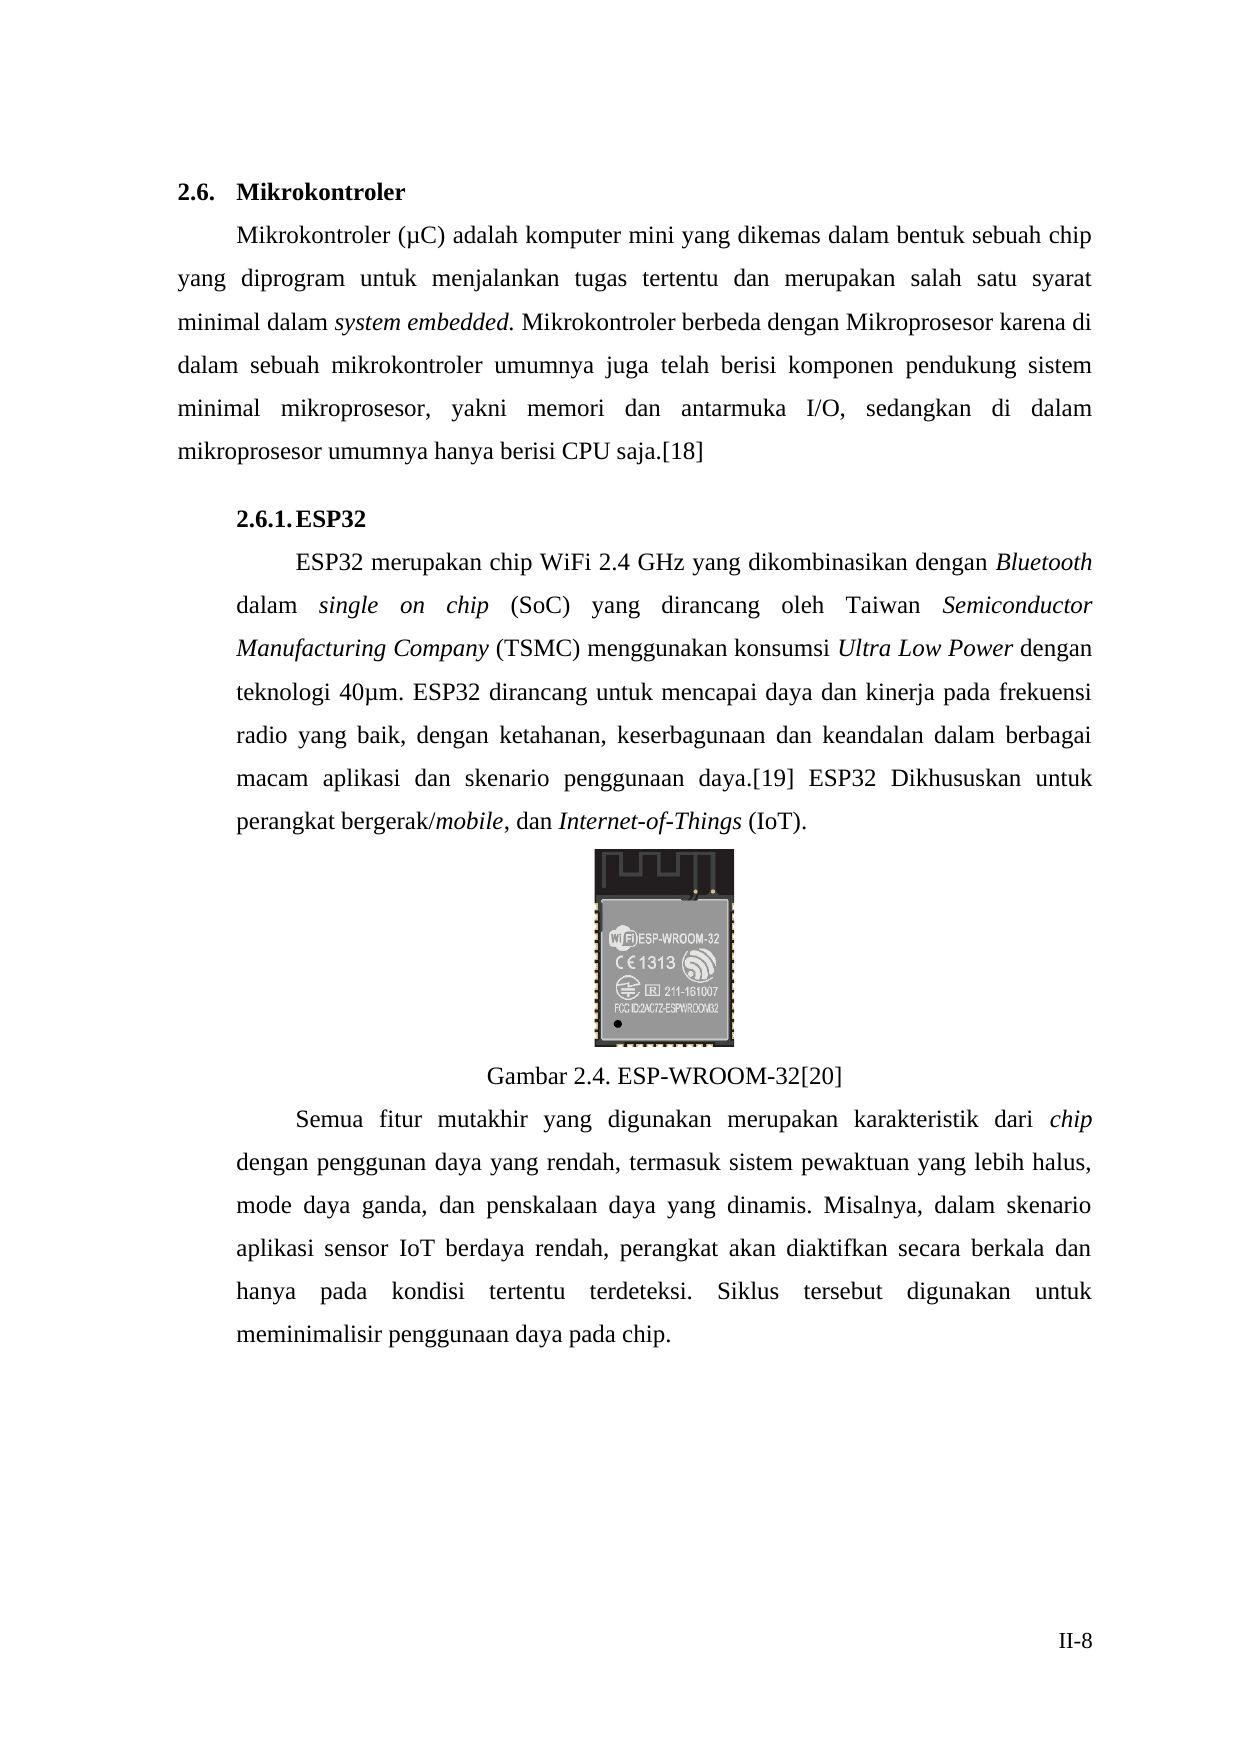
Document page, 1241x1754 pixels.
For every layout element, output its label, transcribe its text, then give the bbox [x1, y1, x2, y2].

list Semua fitur mutakhir yang digunakan merupakan karakteristik dari chip dengan penggunan daya yang rendah, termasuk sistem pewaktuan yang lebih halus, mode daya ganda, dan penskalaan daya yang dinamis. Misalnya, dalam skenario aplikasi sensor IoT berdaya rendah, perangkat akan diaktifkan secara berkala dan hanya pada kondisi tertentu terdeteksi. Siklus tersebut digunakan untuk meminimalisir penggunaan daya pada chip. [236, 1104, 1092, 1348]
text Gambar 2.4. ESP-WROOM-32[20] [177, 1061, 1092, 1089]
list Mikrokontroler [177, 177, 1092, 206]
list Mikrokontroler (µC) adalah komputer mini yang dikemas dalam bentuk sebuah chip yang diprogram untuk menjalankan tugas tertentu dan merupakan salah satu syarat minimal dalam system embedded. Mikrokontroler berbeda dengan Mikroprosesor karena di dalam sebuah mikrokontroler umumnya juga telah berisi komponen pendukung sistem minimal mikroprosesor, yakni memori dan antarmuka I/O, sedangkan di dalam mikroprosesor umumnya hanya berisi CPU saja.[18] [177, 220, 1092, 465]
list ESP32 merupakan chip WiFi 2.4 GHz yang dikombinasikan dengan Bluetooth dalam single on chip (SoC) yang dirancang oleh Taiwan Semiconductor Manufacturing Company (TSMC) menggunakan konsumsi Ultra Low Power dengan teknologi 40µm. ESP32 dirancang untuk mencapai daya dan kinerja pada frekuensi radio yang baik, dengan ketahanan, keserbagunaan dan keandalan dalam berbagai macam aplikasi dan skenario penggunaan daya.[19] ESP32 Dikhususkan untuk perangkat bergerak/mobile, dan Internet-of-Things (IoT). [236, 547, 1092, 835]
list ESP32 [236, 504, 1092, 533]
picture [594, 849, 735, 1047]
